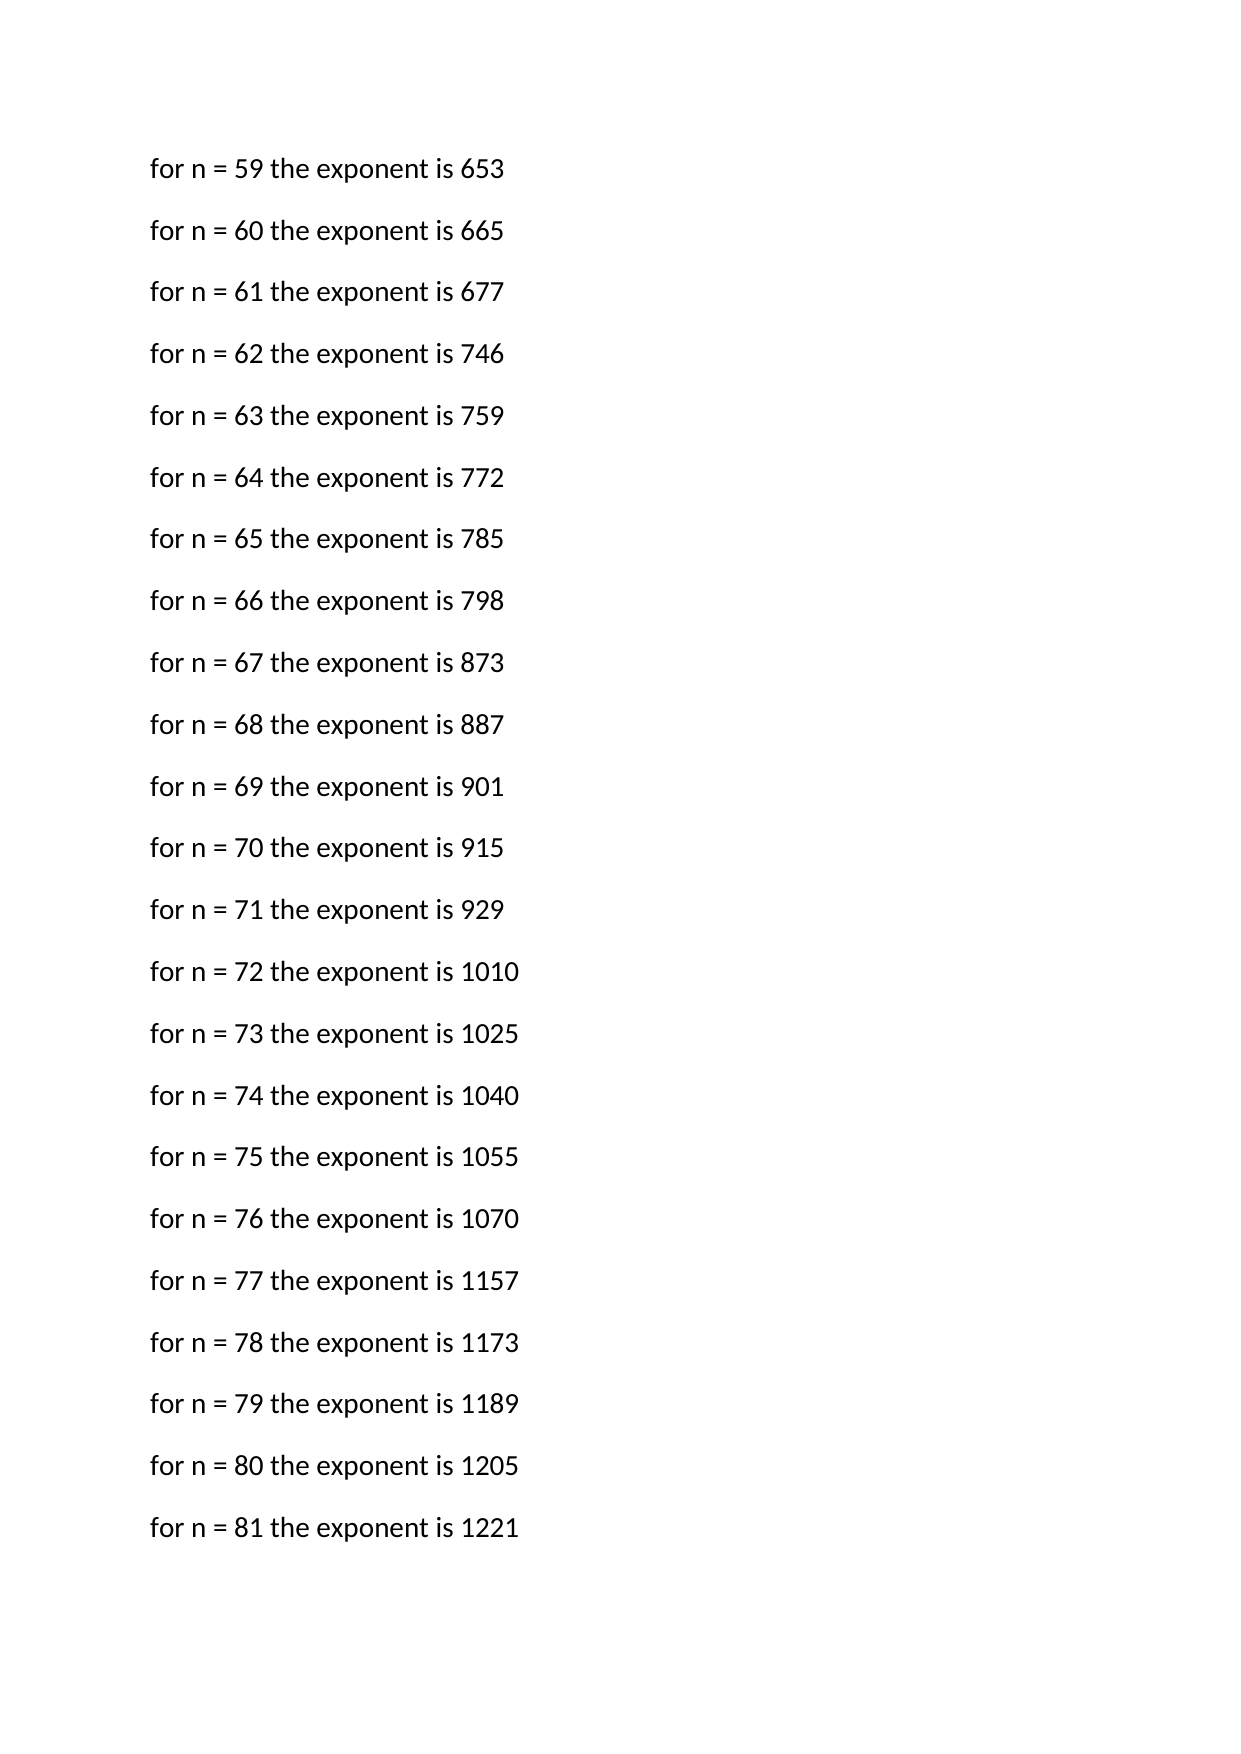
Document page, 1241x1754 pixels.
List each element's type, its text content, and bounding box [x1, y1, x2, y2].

text for n = 76 the exponent is 1070 [150, 1200, 1090, 1236]
text for n = 64 the exponent is 772 [150, 459, 1090, 494]
text for n = 80 the exponent is 1205 [150, 1447, 1090, 1483]
text for n = 66 the exponent is 798 [150, 582, 1090, 618]
text for n = 61 the exponent is 677 [150, 273, 1090, 309]
text for n = 74 the exponent is 1040 [150, 1077, 1090, 1112]
text for n = 67 the exponent is 873 [150, 644, 1090, 680]
text for n = 72 the exponent is 1010 [150, 953, 1090, 989]
text for n = 81 the exponent is 1221 [150, 1509, 1090, 1544]
text for n = 71 the exponent is 929 [150, 891, 1090, 927]
text for n = 60 the exponent is 665 [150, 212, 1090, 247]
text for n = 73 the exponent is 1025 [150, 1015, 1090, 1050]
text for n = 65 the exponent is 785 [150, 521, 1090, 556]
text for n = 78 the exponent is 1173 [150, 1324, 1090, 1359]
text for n = 79 the exponent is 1189 [150, 1385, 1090, 1421]
text for n = 69 the exponent is 901 [150, 768, 1090, 803]
text for n = 59 the exponent is 653 [150, 150, 1090, 186]
text for n = 68 the exponent is 887 [150, 706, 1090, 742]
text for n = 62 the exponent is 746 [150, 335, 1090, 371]
text for n = 63 the exponent is 759 [150, 397, 1090, 433]
text for n = 77 the exponent is 1157 [150, 1262, 1090, 1297]
text for n = 75 the exponent is 1055 [150, 1138, 1090, 1174]
text for n = 70 the exponent is 915 [150, 829, 1090, 865]
